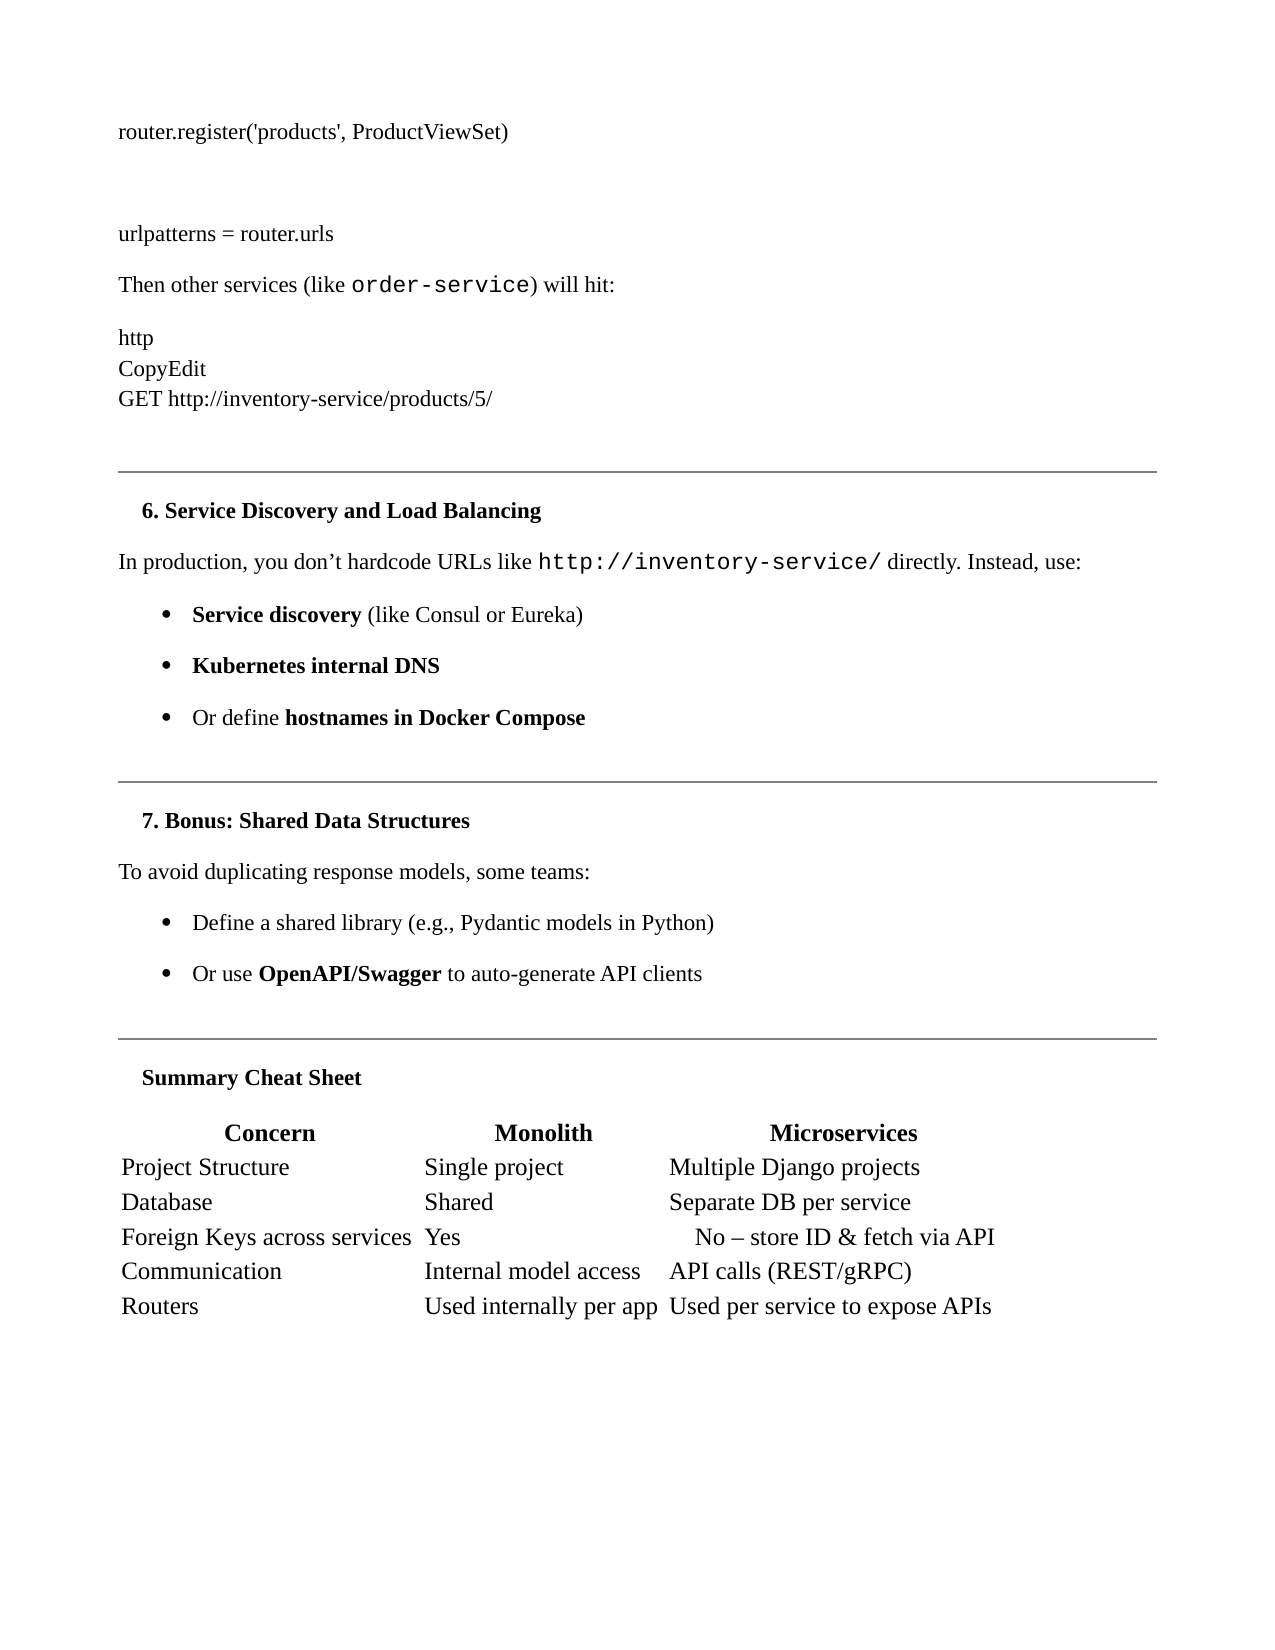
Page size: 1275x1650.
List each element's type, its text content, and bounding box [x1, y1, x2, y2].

text CopyEdit [118, 355, 1157, 381]
text To avoid duplicating response models, some teams: [118, 858, 1157, 884]
text urlpatterns = router.urls [118, 220, 1157, 247]
list Service discovery (like Consul or Eureka) [162, 601, 1157, 628]
text GET http://inventory-service/products/5/ [118, 385, 1157, 411]
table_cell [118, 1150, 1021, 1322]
text In production, you don’t hardcode URLs like http://inventory-service/ directly. Instead, use: [118, 548, 1157, 576]
list Or use OpenAPI/Swagger to auto-generate API clients [162, 960, 1157, 987]
subtitle ✅ Summary Cheat Sheet [118, 1064, 1157, 1090]
subtitle ✅ 7. Bonus: Shared Data Structures [118, 807, 1157, 833]
list Define a shared library (e.g., Pydantic models in Python) [162, 909, 1157, 936]
subtitle ✅ 6. Service Discovery and Load Balancing [118, 497, 1157, 523]
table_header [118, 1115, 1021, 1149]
list Or define hostnames in Docker Compose [162, 703, 1157, 730]
list Kubernetes internal DNS [162, 652, 1157, 679]
text http [118, 324, 1157, 351]
text router.register('products', ProductViewSet) [118, 118, 1157, 144]
text Then other services (like order-service) will hit: [118, 271, 1157, 299]
